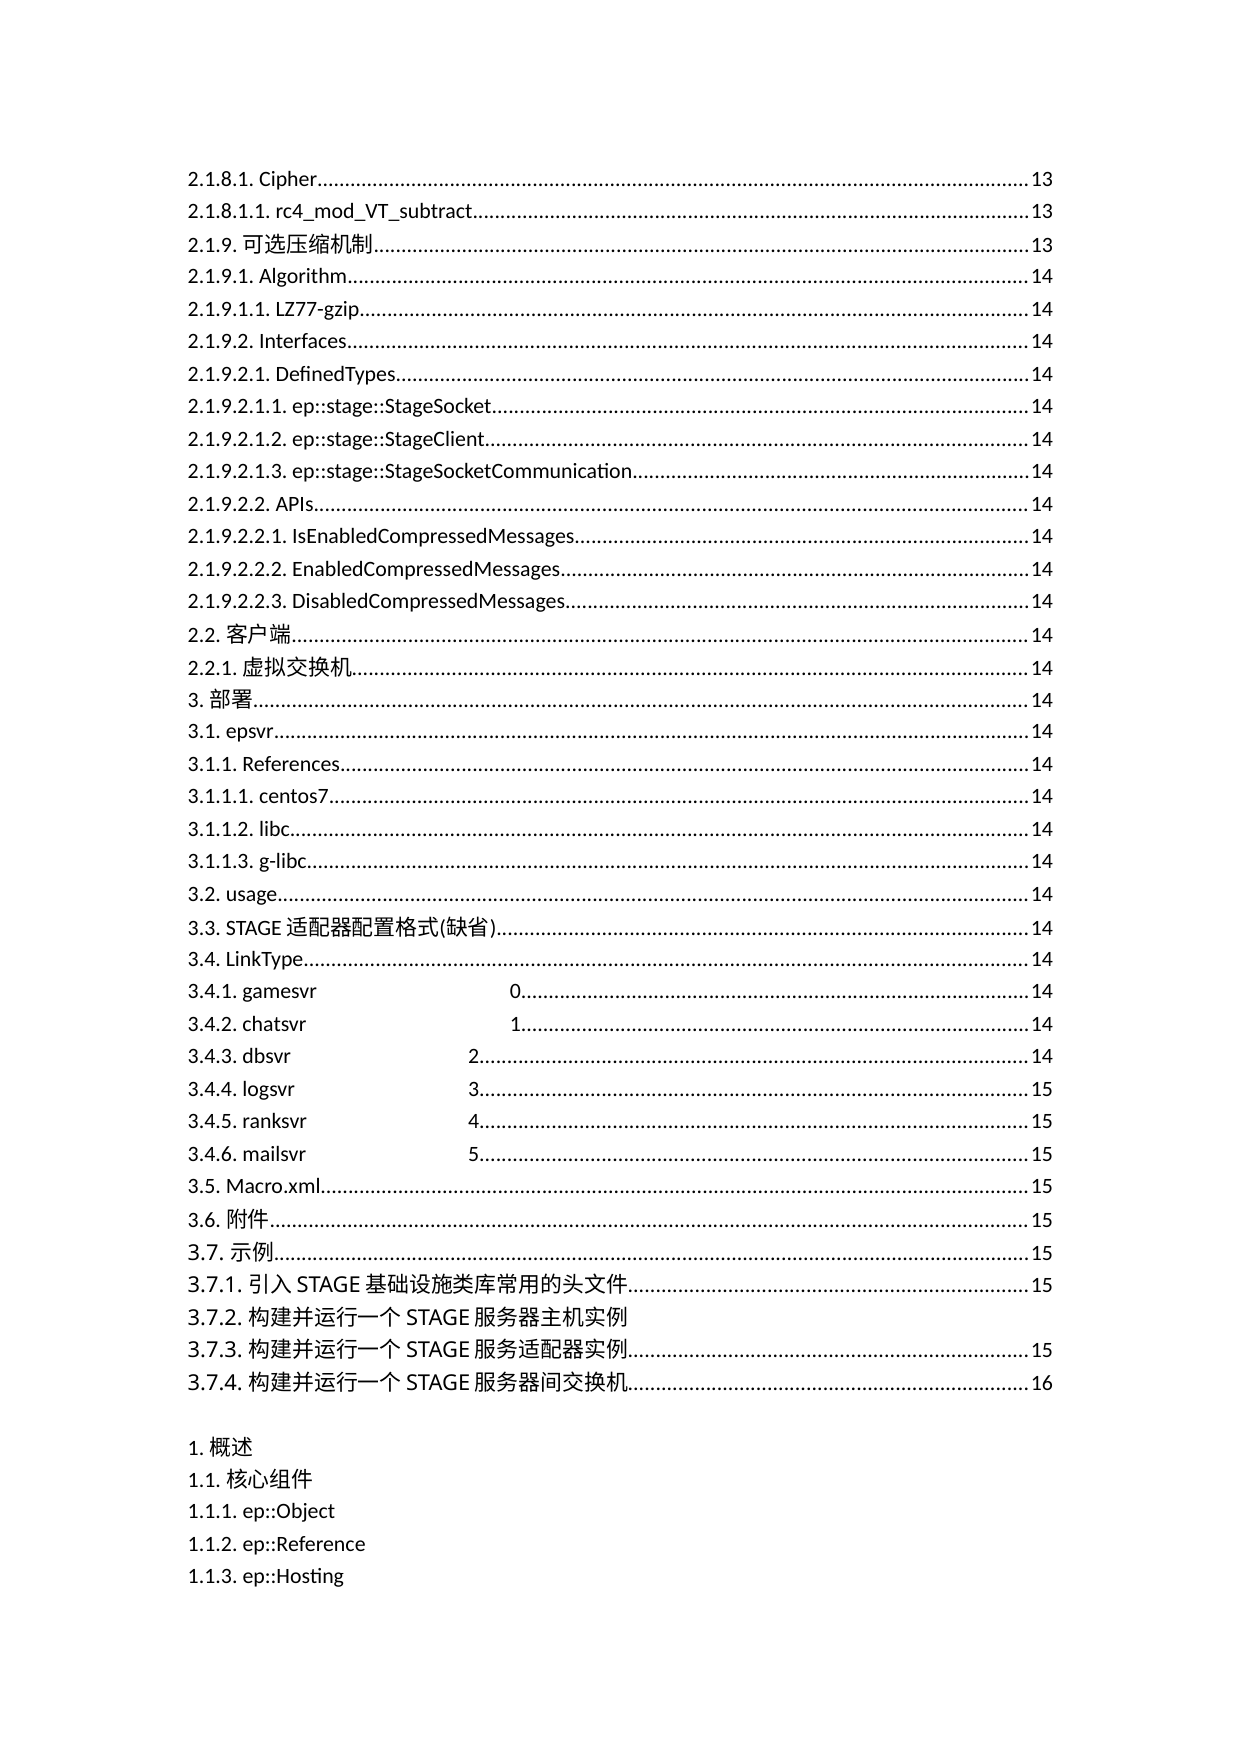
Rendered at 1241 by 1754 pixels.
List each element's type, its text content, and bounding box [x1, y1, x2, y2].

list ep::Object [187, 1494, 1053, 1527]
list 概述 [187, 1429, 1053, 1462]
list ep::Hosting [187, 1559, 1053, 1592]
list 核心组件 [187, 1462, 1053, 1494]
list ep::Reference [187, 1527, 1053, 1559]
